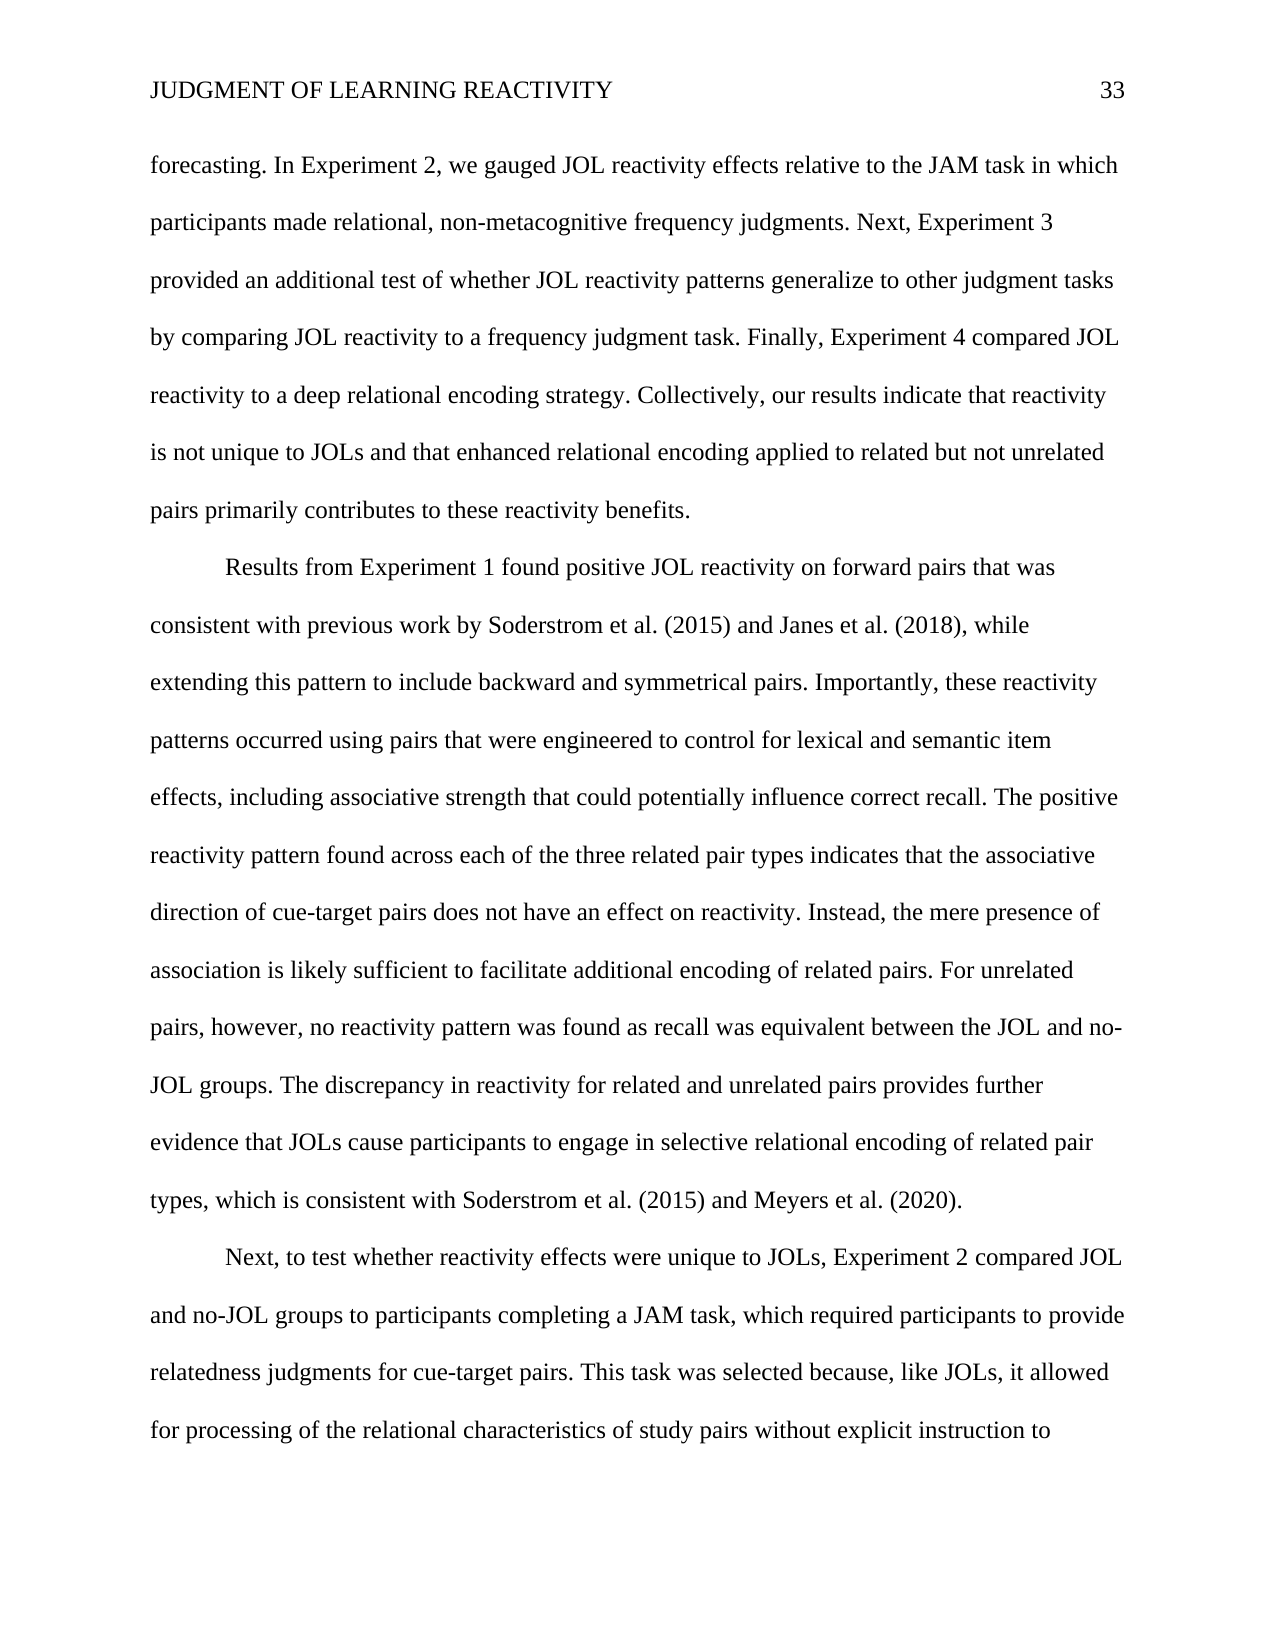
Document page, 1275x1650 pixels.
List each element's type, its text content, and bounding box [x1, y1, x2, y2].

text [150, 150, 1125, 524]
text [150, 1242, 1125, 1444]
text Results from Experiment 1 found positive JOL reactivity on forward pairs that was consistent with previous work by Soderstrom et al. (2015) and Janes et al. (2018), while extending this pattern to include backward and symmetrical pairs. Importantly, these reactivity patterns occurred using pairs that were engineered to control for lexical and semantic item effects, including associative strength that could potentially influence correct recall. The positive reactivity pattern found across each of the three related pair types indicates that the associative direction of cue-target pairs does not have an effect on reactivity. Instead, the mere presence of association is likely sufficient to facilitate additional encoding of related pairs. For unrelated pairs, however, no reactivity pattern was found as recall was equivalent between the JOL and no-JOL groups. The discrepancy in reactivity for related and unrelated pairs provides further evidence that JOLs cause participants to engage in selective relational encoding of related pair types, which is consistent with Soderstrom et al. (2015) and Meyers et al. (2020). [150, 552, 1125, 1214]
